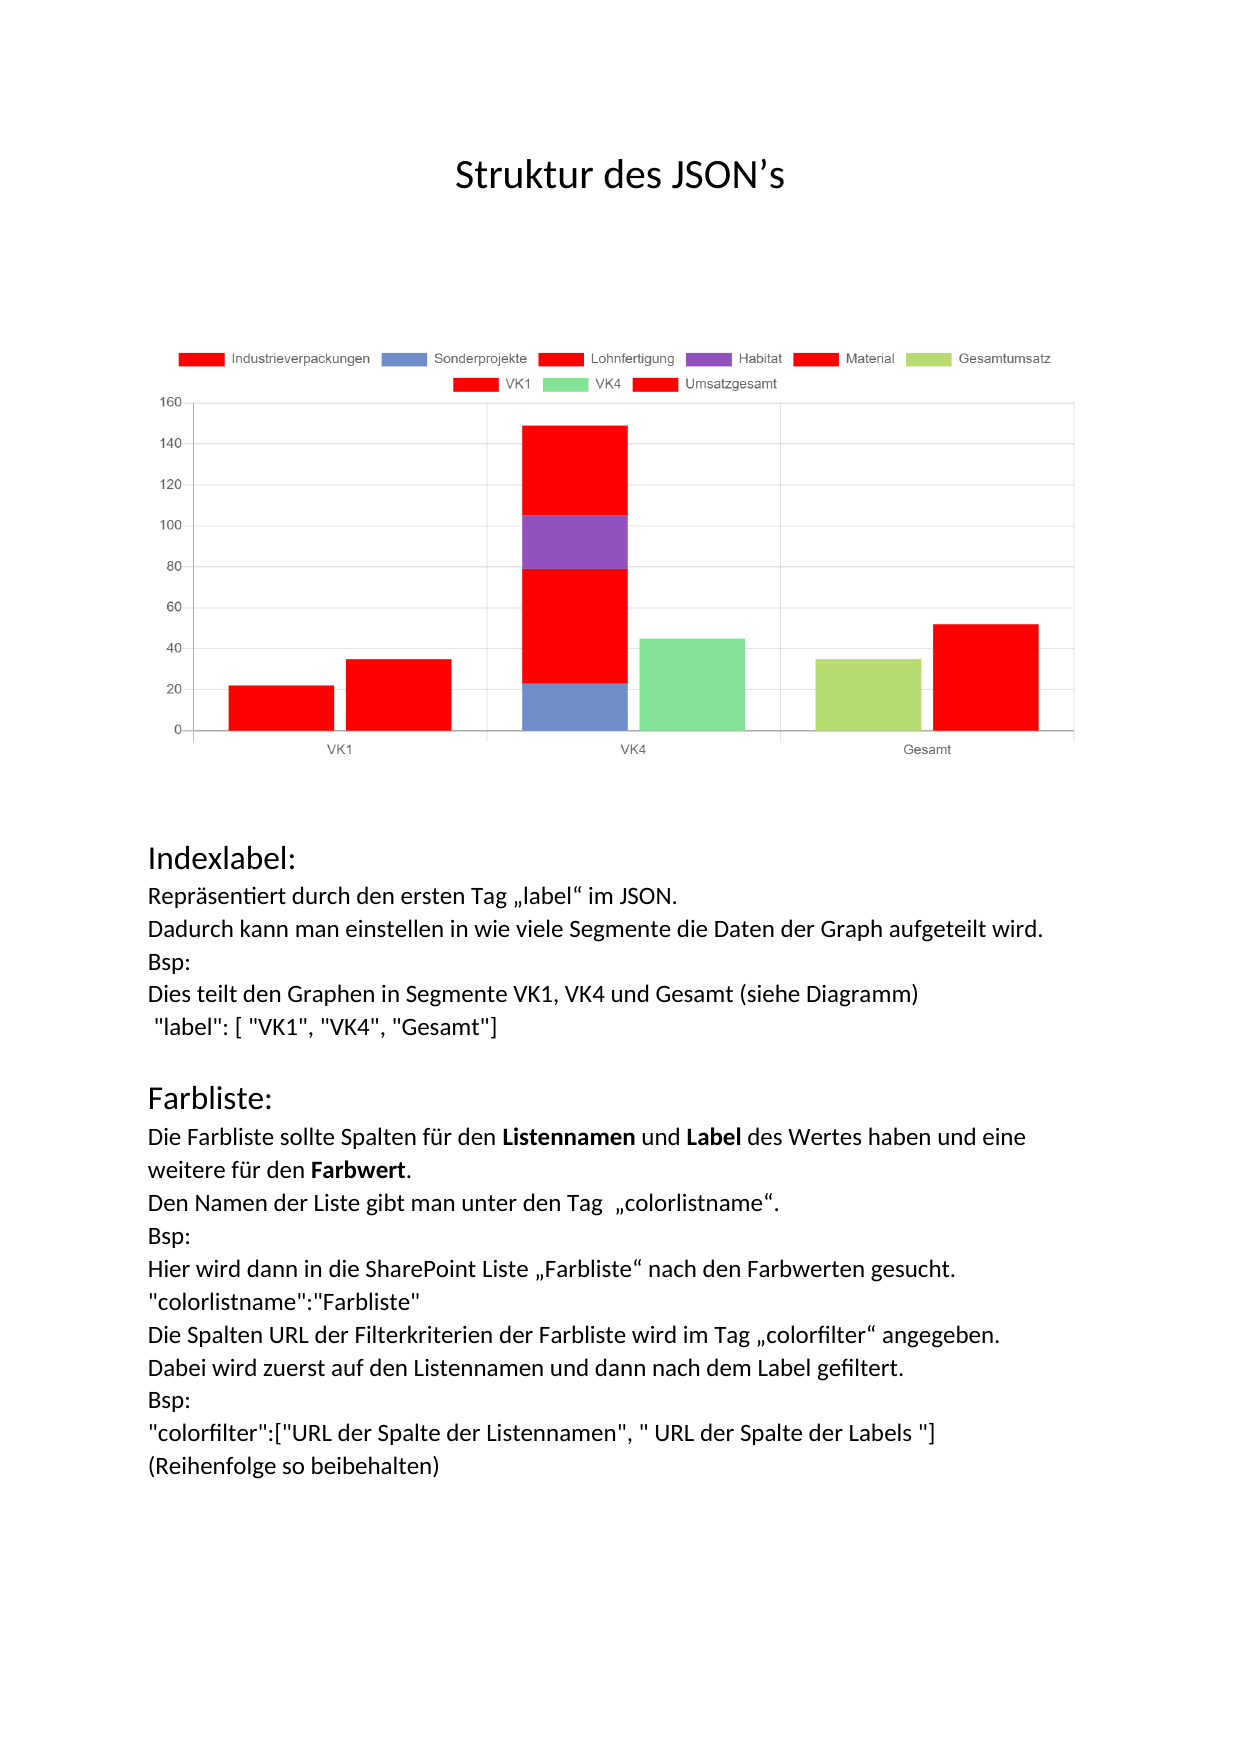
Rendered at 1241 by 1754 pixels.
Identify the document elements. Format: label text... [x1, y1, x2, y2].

text Dabei wird zuerst auf den Listennamen und dann nach dem Label gefiltert. [148, 1352, 1093, 1382]
picture [147, 340, 1093, 758]
text Hier wird dann in die SharePoint Liste „Farbliste“ nach den Farbwerten gesucht. [148, 1253, 1093, 1283]
text "colorfilter":["URL der Spalte der Listennamen", " URL der Spalte der Labels "] [148, 1418, 1093, 1448]
text Farbliste: [148, 1077, 1093, 1118]
text Indexlabel: Repräsentiert durch den ersten Tag „label“ im JSON. [148, 837, 1093, 910]
text Die Spalten URL der Filterkriterien der Farbliste wird im Tag „colorfilter“ angegeben. [148, 1319, 1093, 1349]
text Dies teilt den Graphen in Segmente VK1, VK4 und Gesamt (siehe Diagramm) [148, 979, 1093, 1009]
text (Reihenfolge so beibehalten) [148, 1451, 1093, 1481]
text "colorlistname":"Farbliste" [148, 1286, 1093, 1316]
text Die Farbliste sollte Spalten für den Listennamen und Label des Wertes haben und eine weitere für den Farbwert. [148, 1121, 1093, 1185]
text "label": [ "VK1", "VK4", "Gesamt"] [148, 1012, 1093, 1042]
text Bsp: [148, 1220, 1093, 1251]
text Bsp: [148, 1385, 1093, 1415]
text Struktur des JSON’s [148, 148, 1093, 198]
text Bsp: [148, 946, 1093, 976]
text Den Namen der Liste gibt man unter den Tag „colorlistname“. [148, 1187, 1093, 1218]
text Dadurch kann man einstellen in wie viele Segmente die Daten der Graph aufgeteilt wird. [148, 913, 1093, 943]
